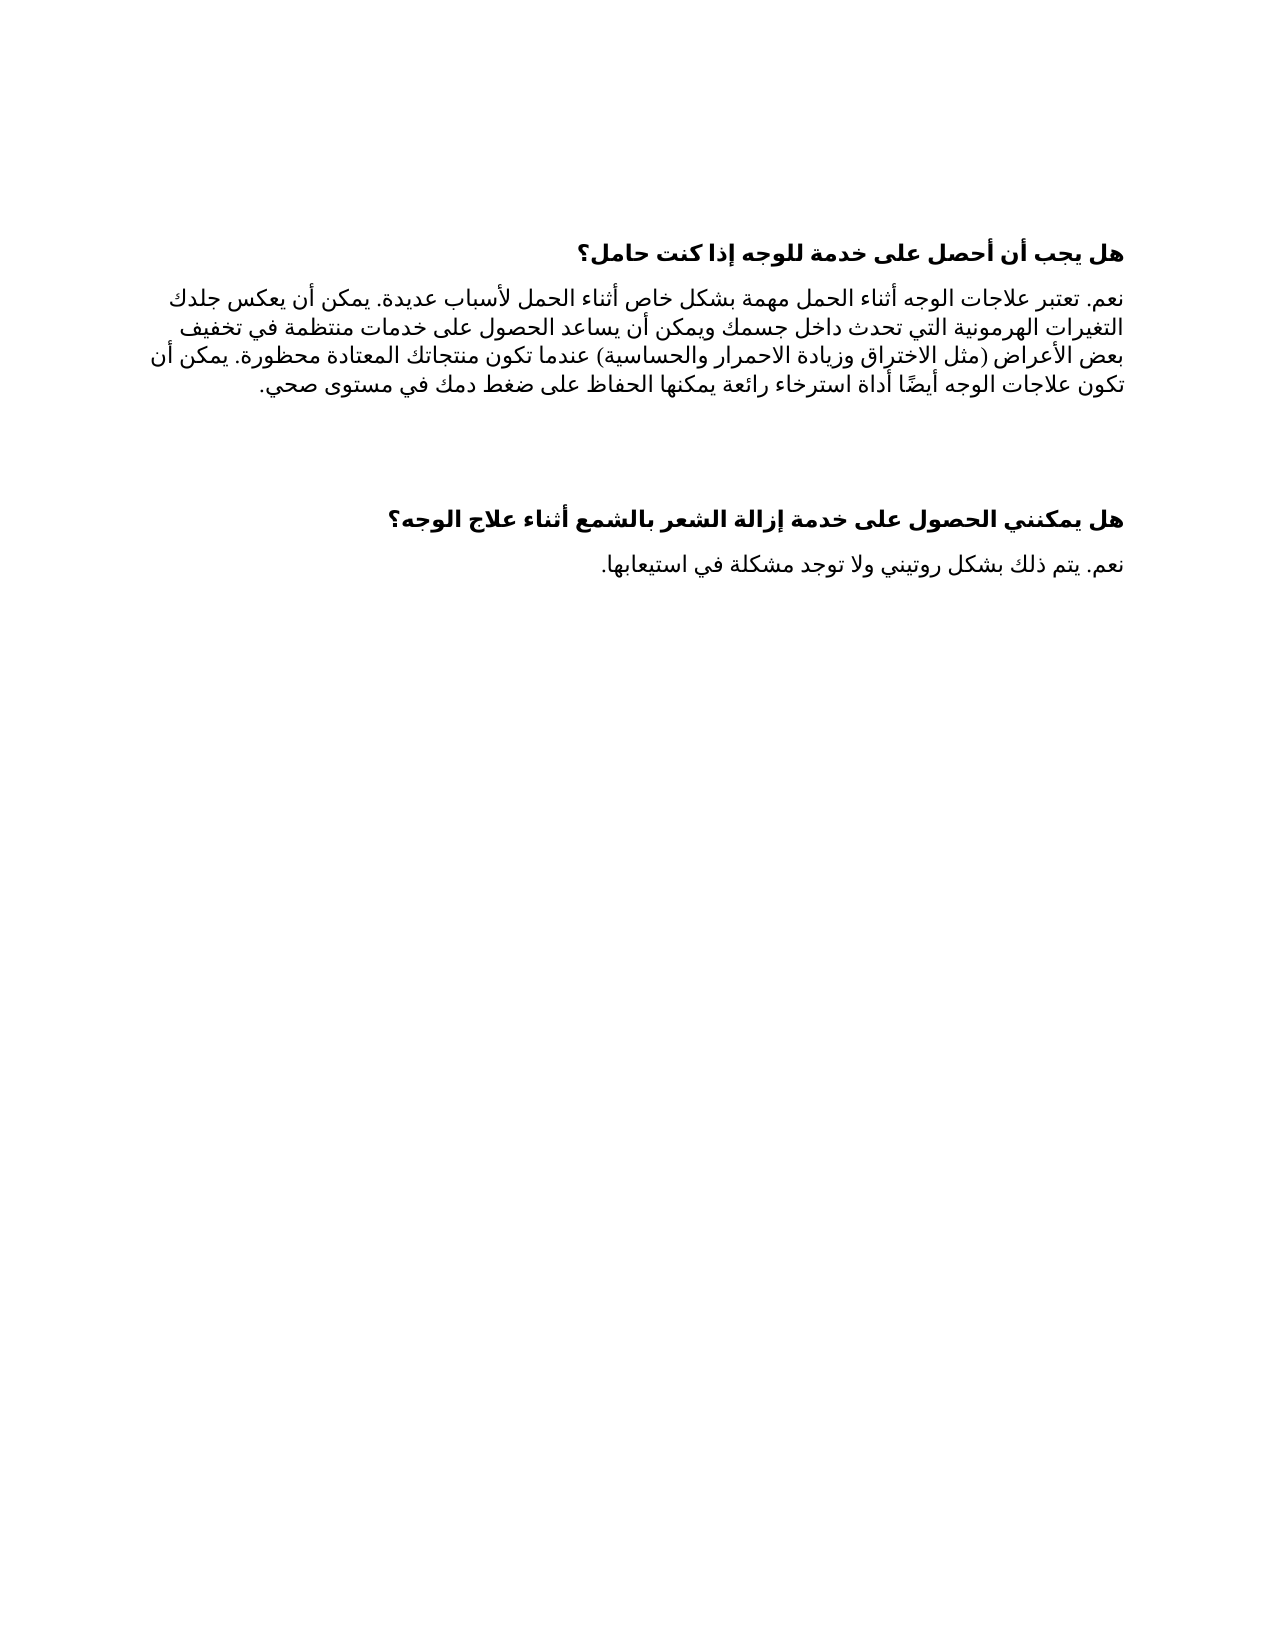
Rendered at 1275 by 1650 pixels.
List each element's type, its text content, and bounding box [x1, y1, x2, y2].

text هل يجب أن أحصل على خدمة للوجه إذا كنت حامل؟ [150, 240, 1125, 267]
text نعم. يتم ذلك بشكل روتيني ولا توجد مشكلة في استيعابها. [150, 551, 1125, 577]
text نعم. تعتبر علاجات الوجه أثناء الحمل مهمة بشكل خاص أثناء الحمل لأسباب عديدة. يمكن أن يعكس جلدك التغيرات الهرمونية التي تحدث داخل جسمك ويمكن أن يساعد الحصول على خدمات منتظمة في تخفيف بعض الأعراض (مثل الاختراق وزيادة الاحمرار والحساسية) عندما تكون منتجاتك المعتادة محظورة. يمكن أن تكون علاجات الوجه أيضًا أداة استرخاء رائعة يمكنها الحفاظ على ضغط دمك في مستوى صحي. [150, 285, 1125, 397]
text هل يمكنني الحصول على خدمة إزالة الشعر بالشمع أثناء علاج الوجه؟ [150, 506, 1125, 532]
